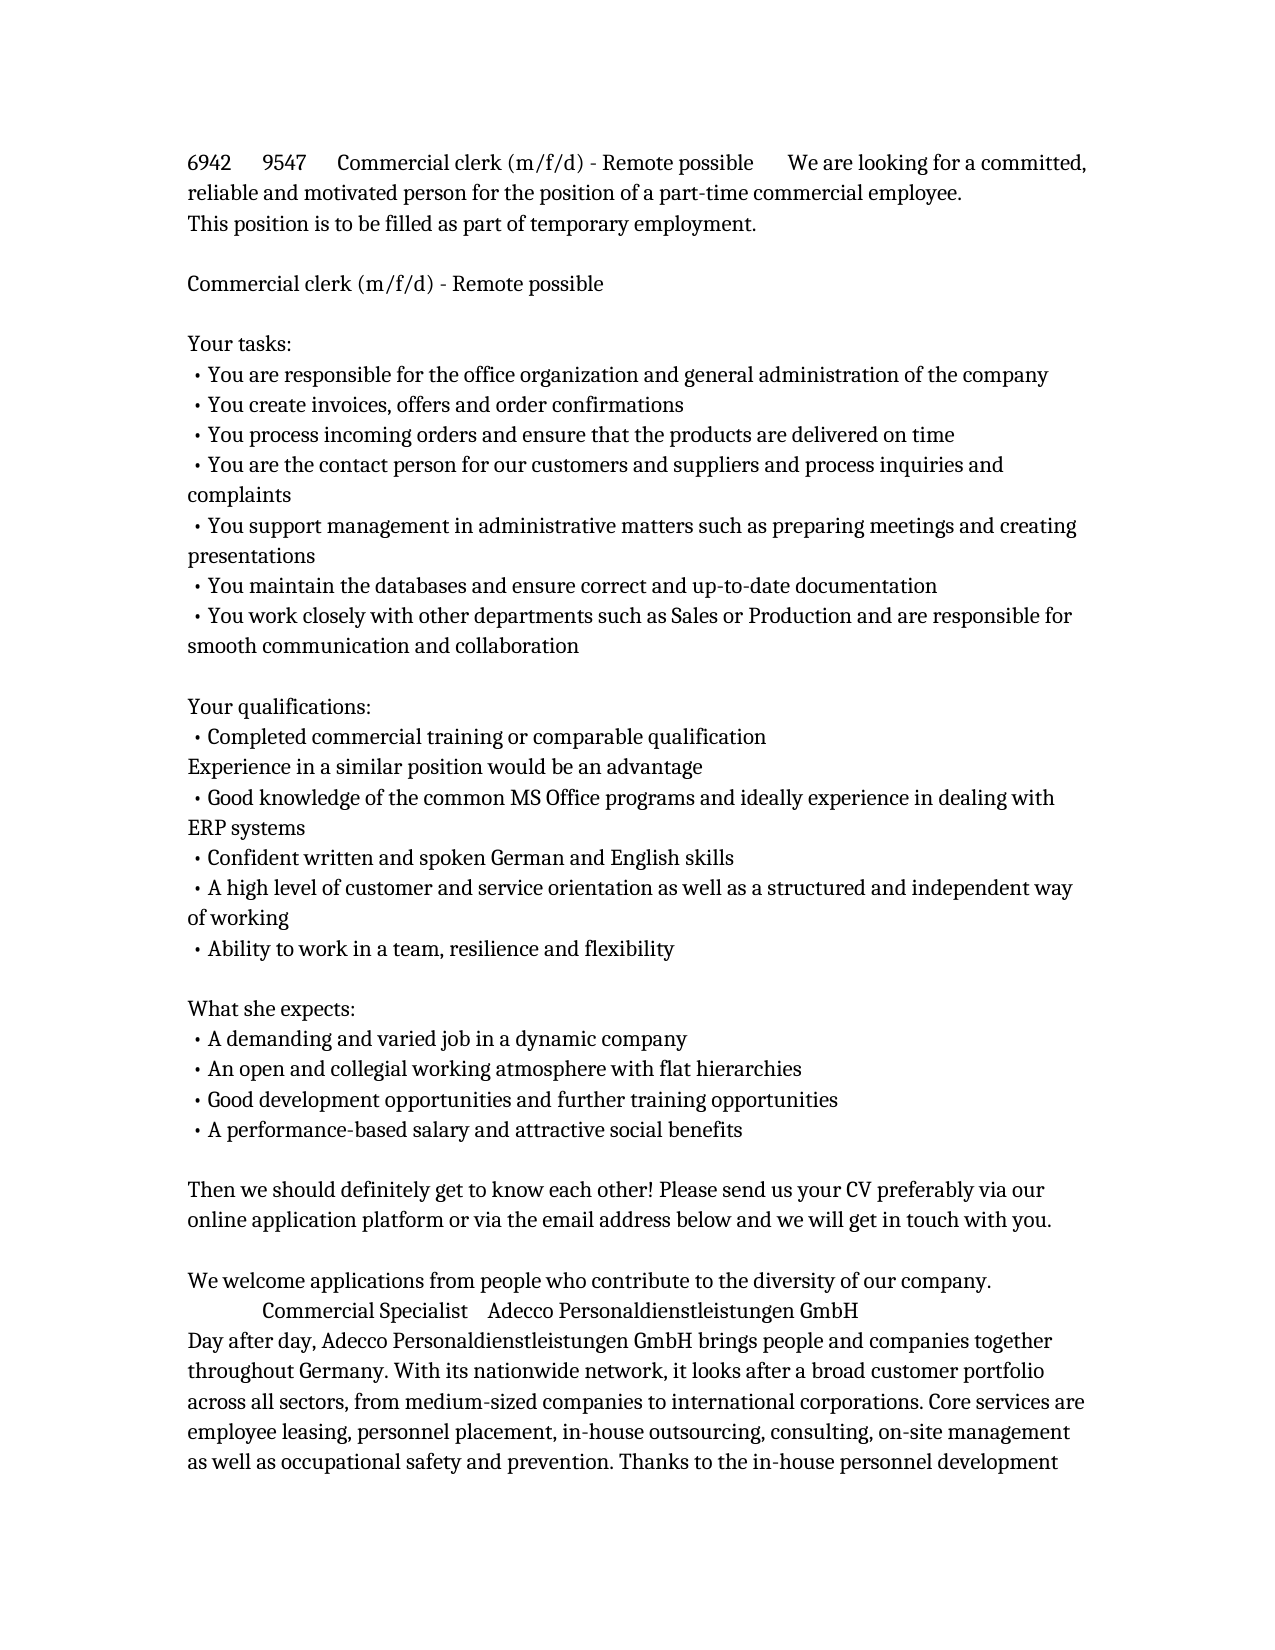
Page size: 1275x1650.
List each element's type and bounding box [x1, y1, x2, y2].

text [187, 150, 1087, 1475]
